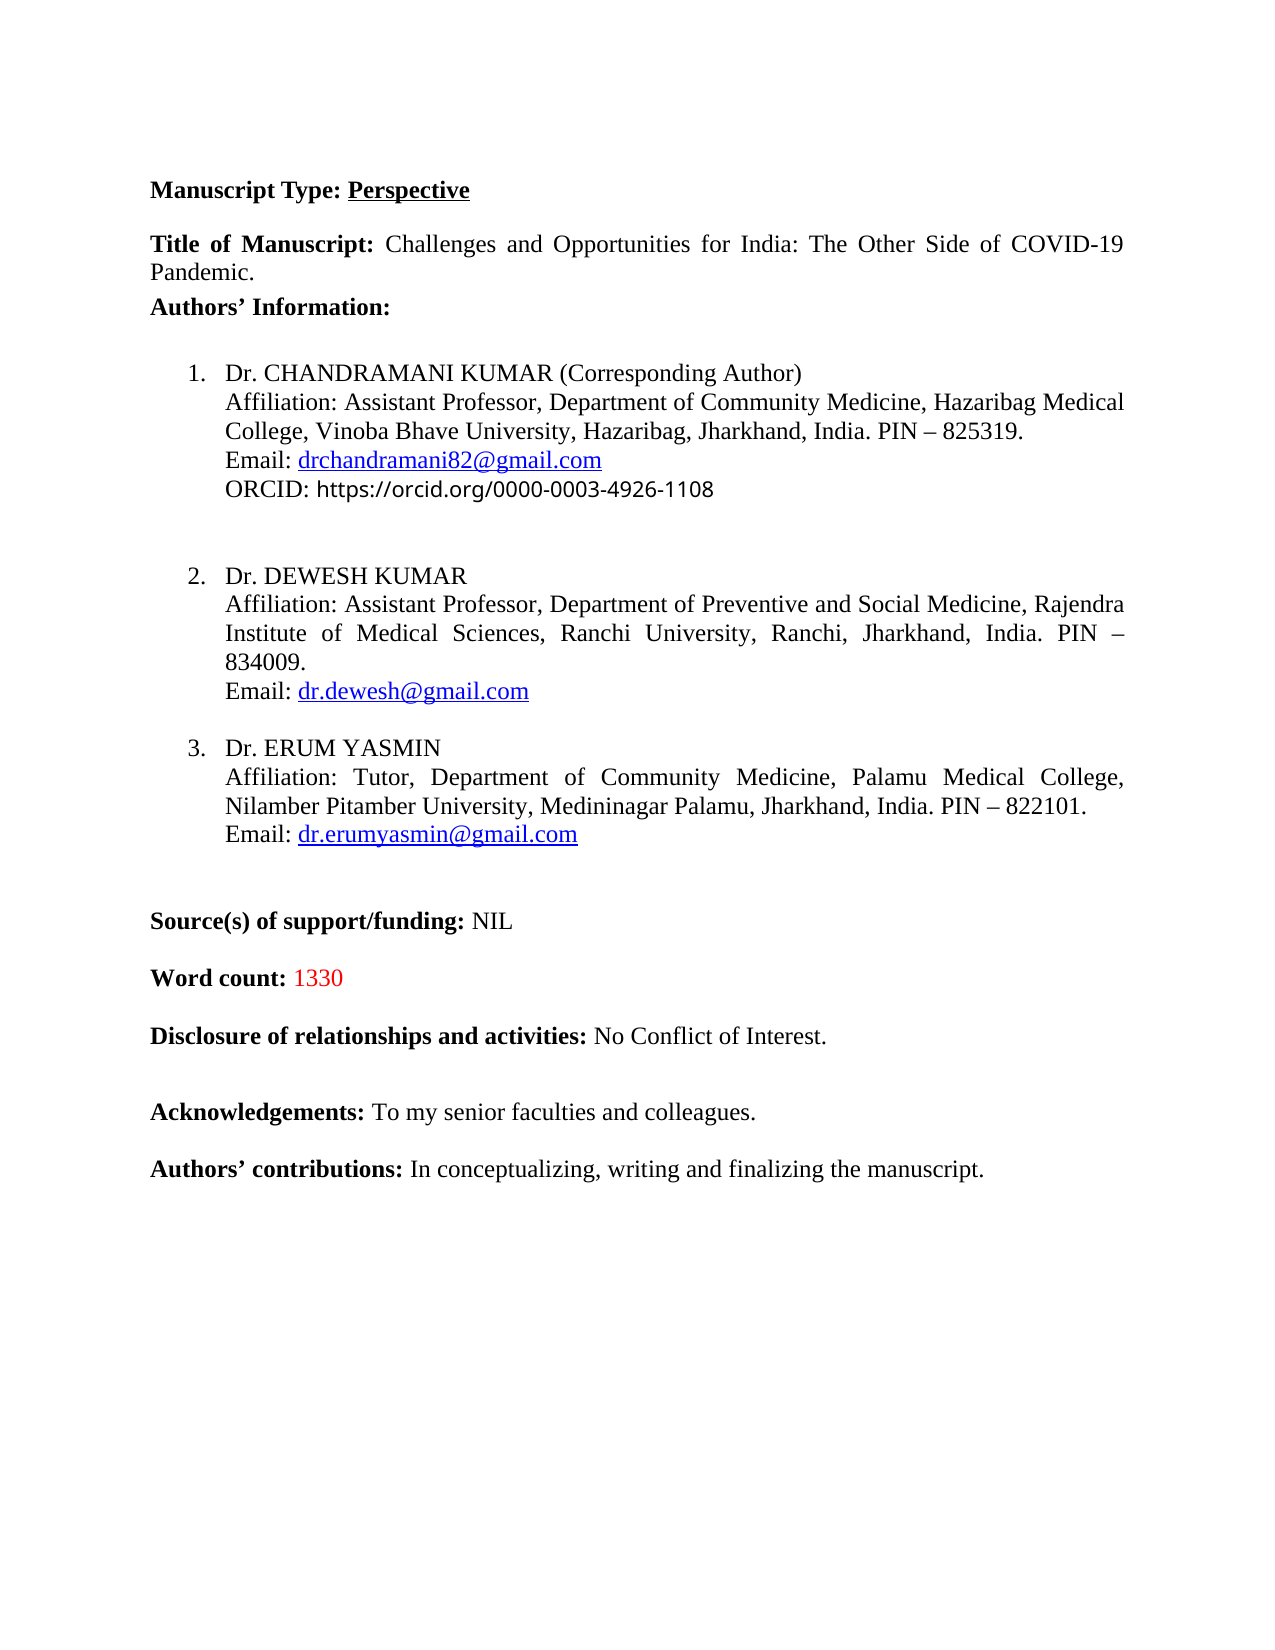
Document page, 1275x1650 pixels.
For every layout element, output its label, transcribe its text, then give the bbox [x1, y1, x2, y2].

list Dr. CHANDRAMANI KUMAR (Corresponding Author) [187, 358, 1125, 387]
text Source(s) of support/funding: NIL [150, 906, 1125, 934]
text Email: dr.dewesh@gmail.com [150, 676, 1125, 704]
text Acknowledgements: To my senior faculties and colleagues. [150, 1097, 1125, 1126]
text Authors’ Information: [150, 292, 1125, 321]
subtitle Title of Manuscript: Challenges and Opportunities for India: The Other Side of COVID-19 Pandemic. [150, 229, 1125, 286]
text Affiliation: Tutor, Department of Community Medicine, Palamu Medical College, Nilamber Pitamber University, Medininagar Palamu, Jharkhand, India. PIN – 822101. [225, 762, 1125, 819]
text Email: dr.erumyasmin@gmail.com [150, 819, 1125, 848]
text Affiliation: Assistant Professor, Department of Community Medicine, Hazaribag Medical College, Vinoba Bhave University, Hazaribag, Jharkhand, India. PIN – 825319. [225, 387, 1125, 445]
text Disclosure of relationships and activities: No Conflict of Interest. [150, 1021, 1125, 1049]
text Word count: 1330 [150, 963, 1125, 992]
text ORCID: https://orcid.org/0000-0003-4926-1108 [150, 473, 1125, 503]
text Authors’ contributions: In conceptualizing, writing and finalizing the manuscript. [150, 1154, 1125, 1183]
text Affiliation: Assistant Professor, Department of Preventive and Social Medicine, Rajendra Institute of Medical Sciences, Ranchi University, Ranchi, Jharkhand, India. PIN – 834009. [225, 589, 1125, 676]
subtitle Manuscript Type: Perspective [150, 175, 1125, 204]
text Email: drchandramani82@gmail.com [150, 445, 1125, 473]
list Dr. DEWESH KUMAR [187, 561, 1125, 589]
list Dr. ERUM YASMIN [187, 733, 1125, 762]
